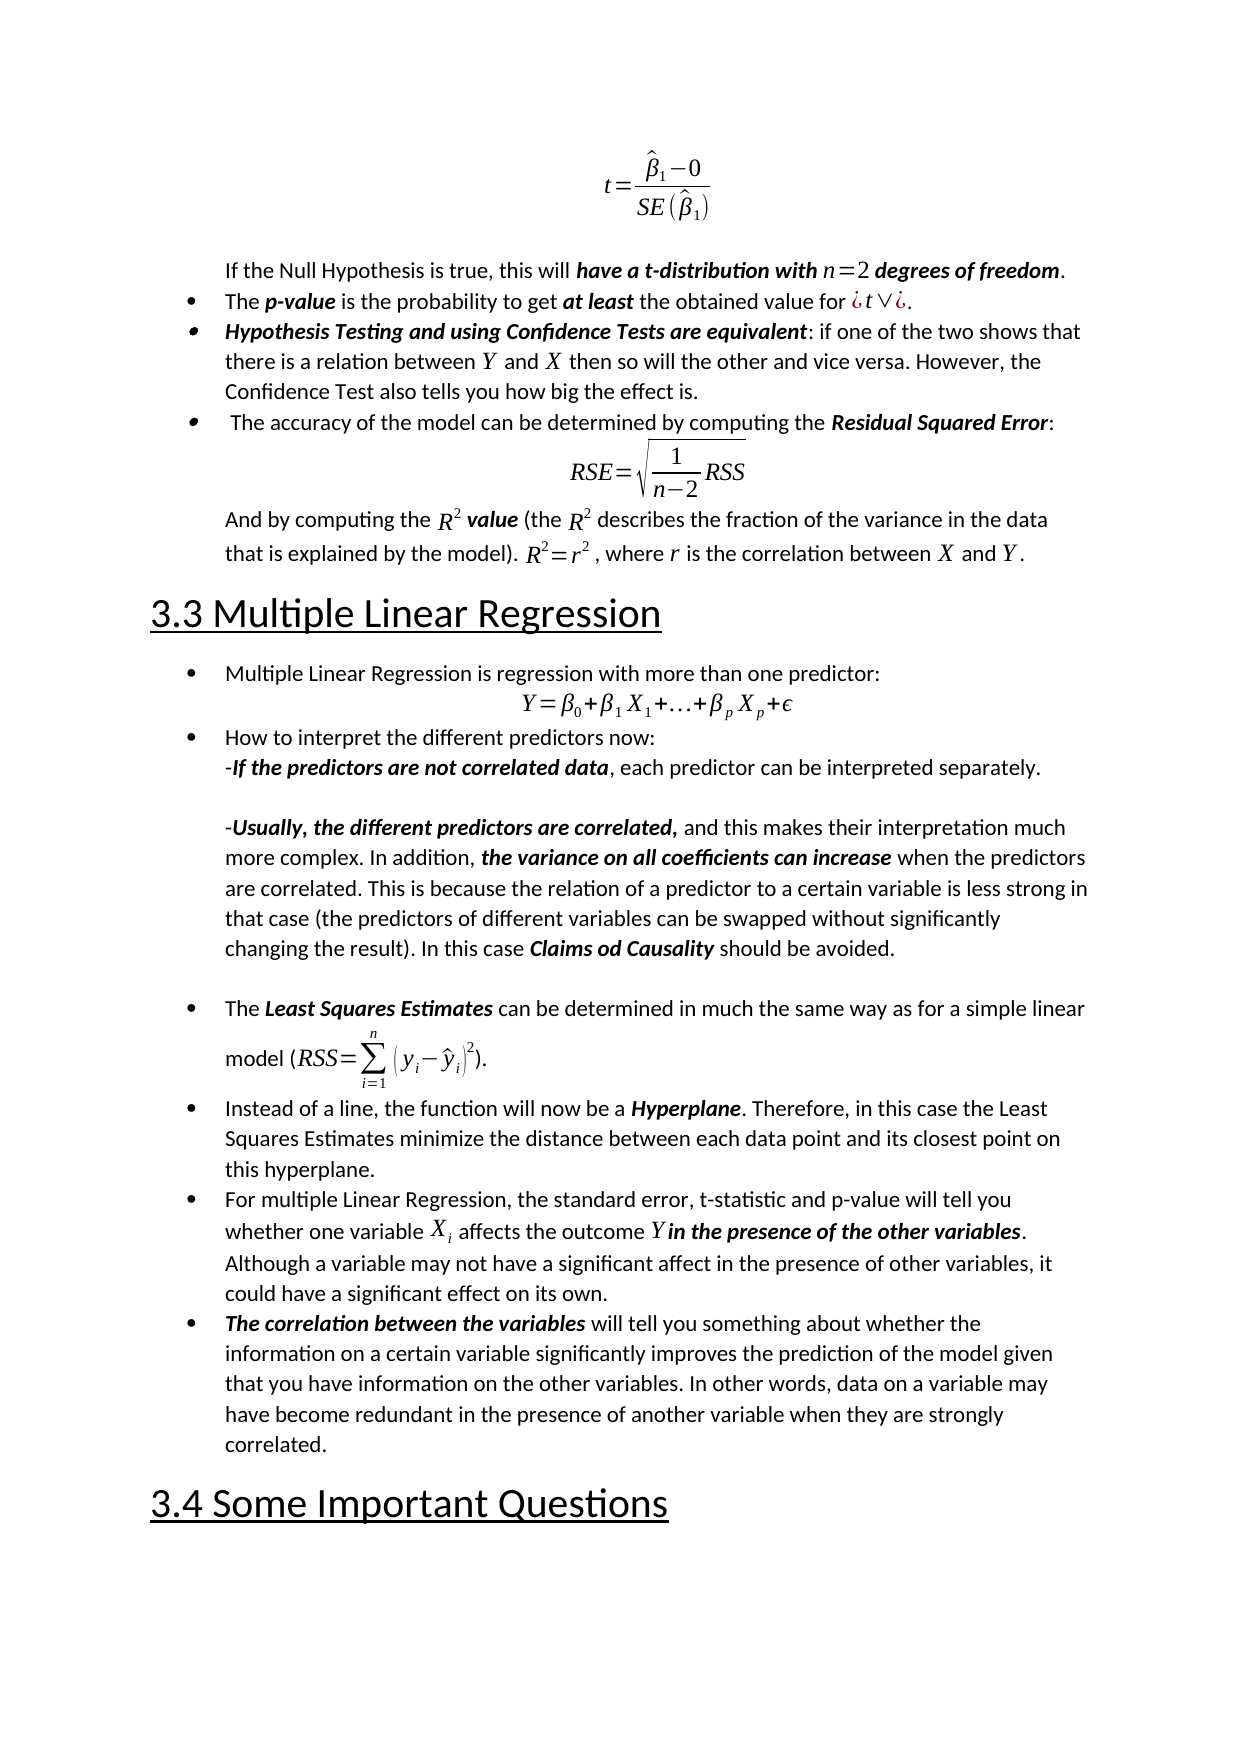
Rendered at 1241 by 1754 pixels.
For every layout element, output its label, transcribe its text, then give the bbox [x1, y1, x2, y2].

list Instead of a line, the function will now be a Hyperplane. Therefore, in this case the Least Squares Estimates minimize the distance between each data point and its closest point on this hyperplane. [187, 1094, 1090, 1183]
list The Least Squares Estimates can be determined in much the same way as for a simple linear model (). [187, 994, 1090, 1092]
list For multiple Linear Regression, the standard error, t-statistic and p-value will tell you whether one variable affects the outcome in the presence of the other variables. Although a variable may not have a significant affect in the presence of other variables, it could have a significant effect on its own. [187, 1185, 1090, 1307]
list The correlation between the variables will tell you something about whether the information on a certain variable significantly improves the prediction of the model given that you have information on the other variables. In other words, data on a variable may have become redundant in the presence of another variable when they are strongly correlated. [187, 1309, 1090, 1458]
text 3.3 Multiple Linear Regression [150, 587, 1090, 638]
list Multiple Linear Regression is regression with more than one predictor: [187, 659, 1090, 687]
text 3.4 Some Important Questions [150, 1477, 1090, 1528]
list The p-value is the probability to get at least the obtained value for . [187, 287, 1090, 315]
list The accuracy of the model can be determined by computing the Residual Squared Error: [187, 408, 1090, 436]
list Hypothesis Testing and using Confidence Tests are equivalent: if one of the two shows that there is a relation between and then so will the other and vice versa. However, the Confidence Test also tells you how big the effect is. [187, 317, 1090, 405]
list If the Null Hypothesis is true, this will have a t-distribution with degrees of freedom. [225, 257, 1090, 284]
list How to interpret the different predictors now: [187, 723, 1090, 751]
list And by computing the value (the describes the fraction of the variance in the data that is explained by the model). , where is the correlation between and . [225, 504, 1090, 568]
list -Usually, the different predictors are correlated, and this makes their interpretation much more complex. In addition, the variance on all coefficients can increase when the predictors are correlated. This is because the relation of a predictor to a certain variable is less strong in that case (the predictors of different variables can be swapped without significantly changing the result). In this case Claims od Causality should be avoided. [225, 813, 1090, 962]
list -If the predictors are not correlated data, each predictor can be interpreted separately. [225, 753, 1090, 781]
